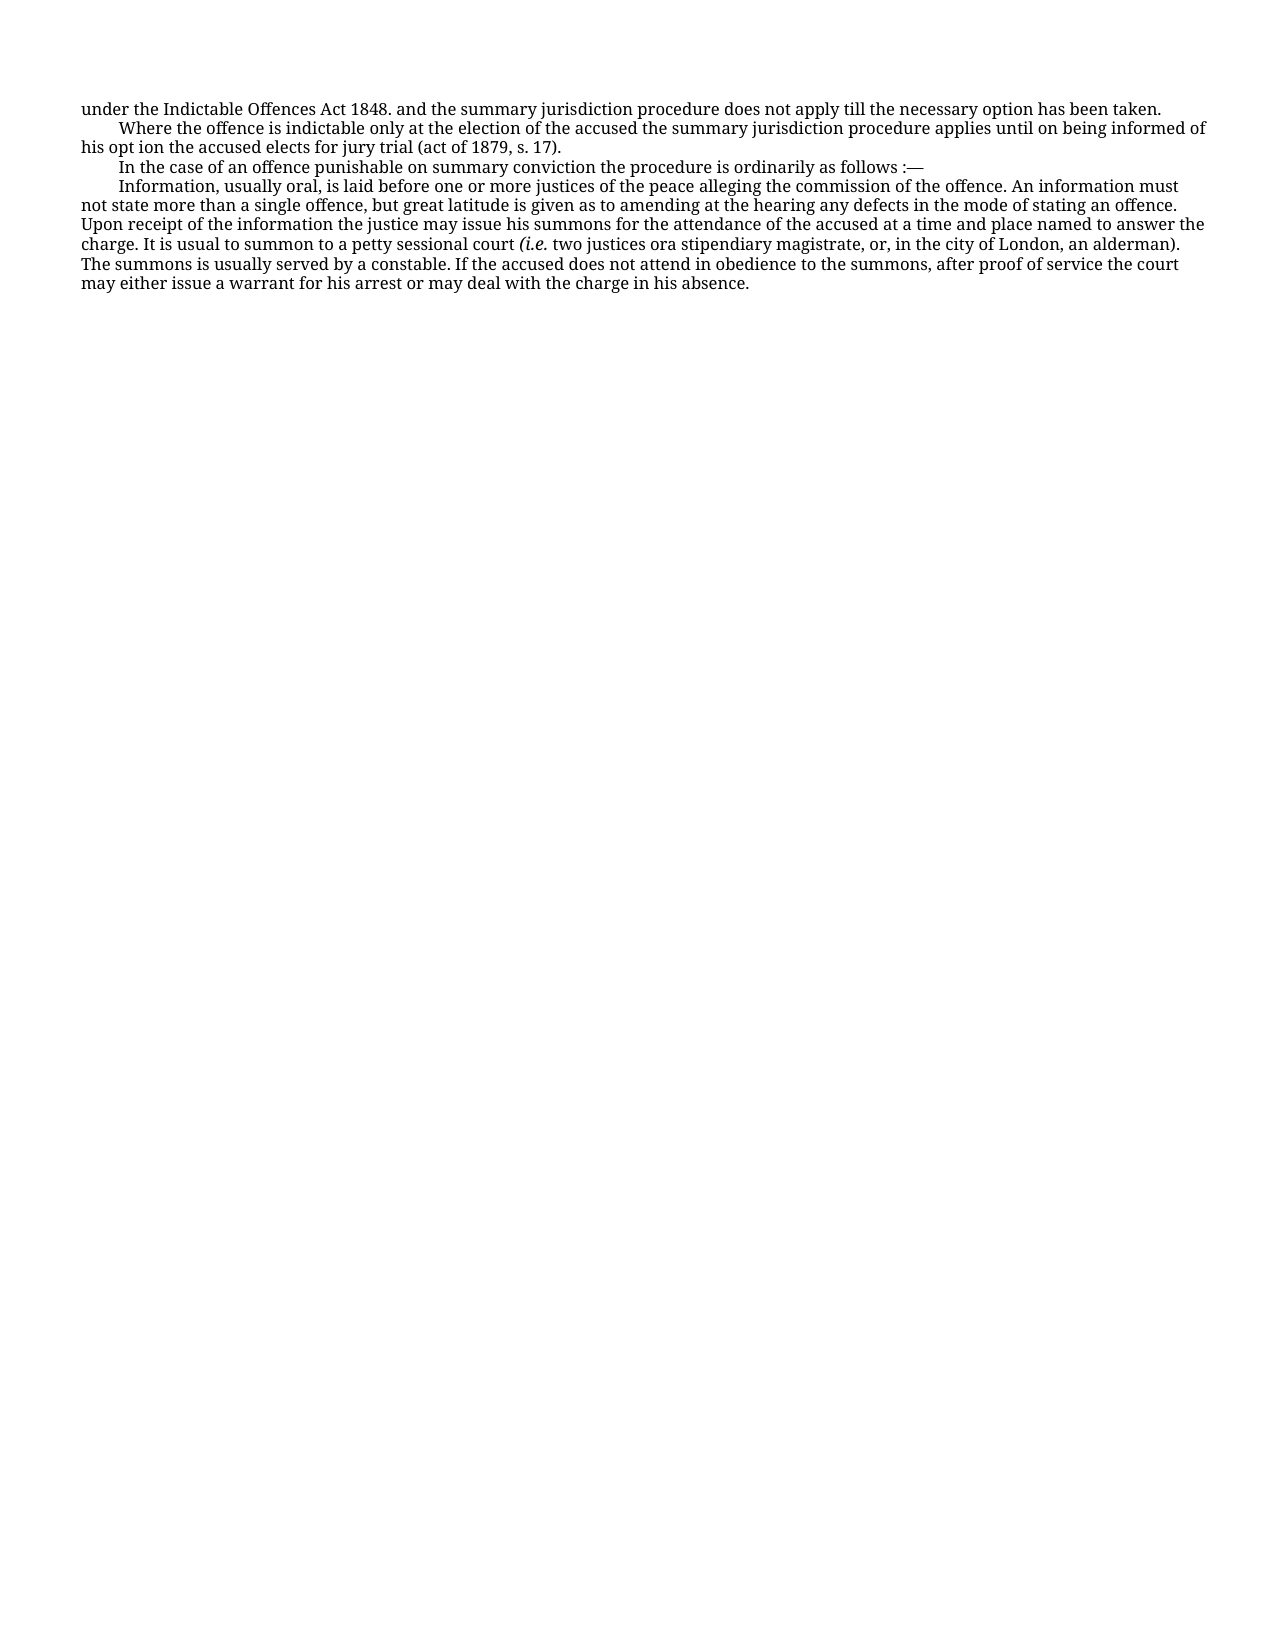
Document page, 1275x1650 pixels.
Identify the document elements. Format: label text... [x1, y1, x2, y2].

text In the case of an offence punishable on summary conviction the procedure is ordinarily as follows :— [81, 158, 1207, 177]
text Where the offence is indictable only at the election of the accused the summary jurisdiction procedure applies until on being informed of his opt ion the accused elects for jury trial (act of 1879, s. 17). [81, 119, 1207, 158]
text Information, usually oral, is laid before one or more justices of the peace alleging the commission of the offence. An information must not state more than a single offence, but great latitude is given as to amending at the hearing any defects in the mode of stating an offence. Upon receipt of the information the justice may issue his summons for the attendance of the accused at a time and place named to answer the charge. It is usual to summon to a petty sessional court (i.e. two justices ora stipendiary magistrate, or, in the city of London, an alderman). The summons is usually served by a constable. If the accused does not attend in obedience to the summons, after proof of service the court may either issue a warrant for his arrest or may deal with the charge in his absence. [81, 177, 1207, 294]
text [81, 100, 1207, 119]
